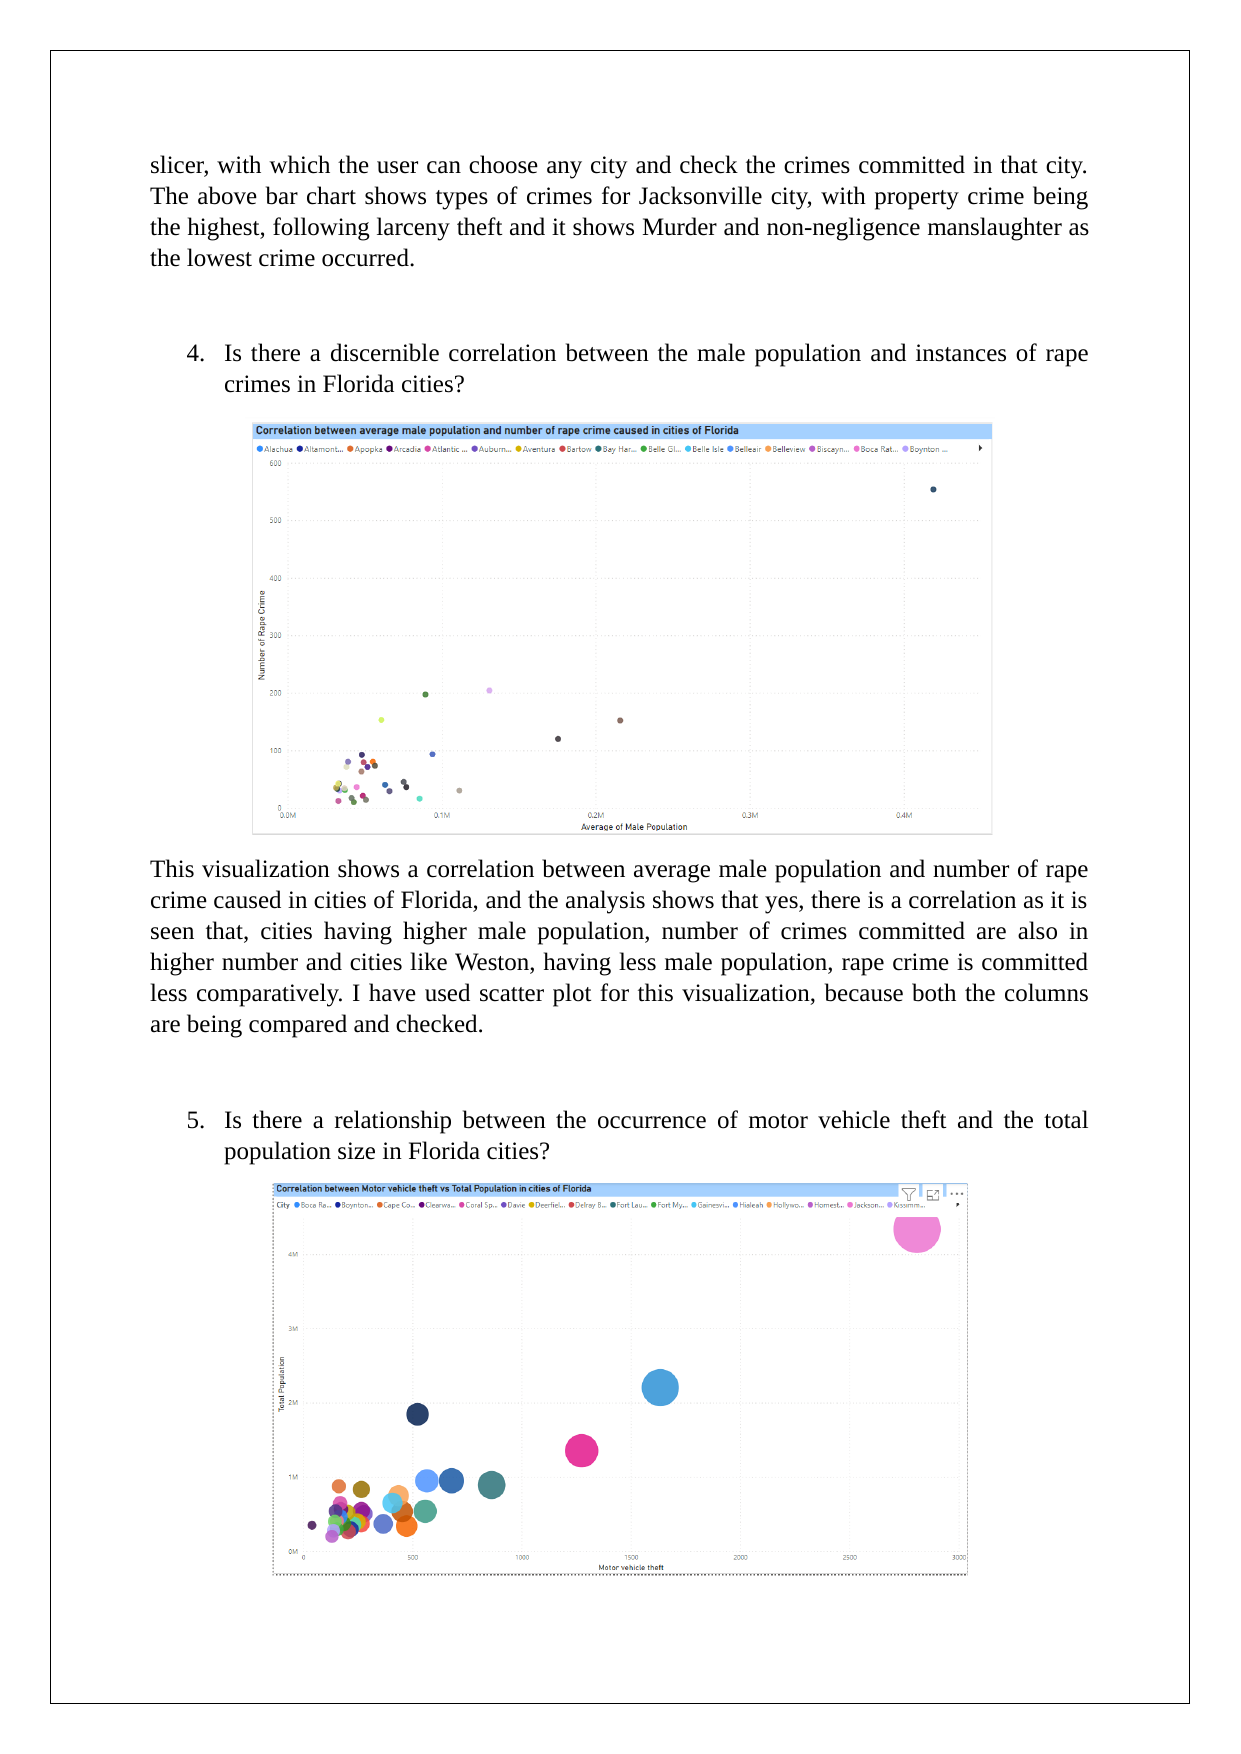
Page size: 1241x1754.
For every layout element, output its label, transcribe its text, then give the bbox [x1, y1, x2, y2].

list Is there a relationship between the occurrence of motor vehicle theft and the total population size in Florida cities? [186, 1105, 1090, 1164]
text This visualization shows a correlation between average male population and number of rape crime caused in cities of Florida, and the analysis shows that yes, there is a correlation as it is seen that, cities having higher male population, number of crimes committed are also in higher number and cities like Weston, having less male population, rape crime is committed less comparatively. I have used scatter plot for this visualization, because both the columns are being compared and checked. [150, 854, 1090, 1038]
picture [272, 1183, 968, 1577]
picture [245, 417, 995, 836]
list Is there a discernible correlation between the male population and instances of rape crimes in Florida cities? [186, 338, 1090, 398]
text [150, 150, 1090, 272]
